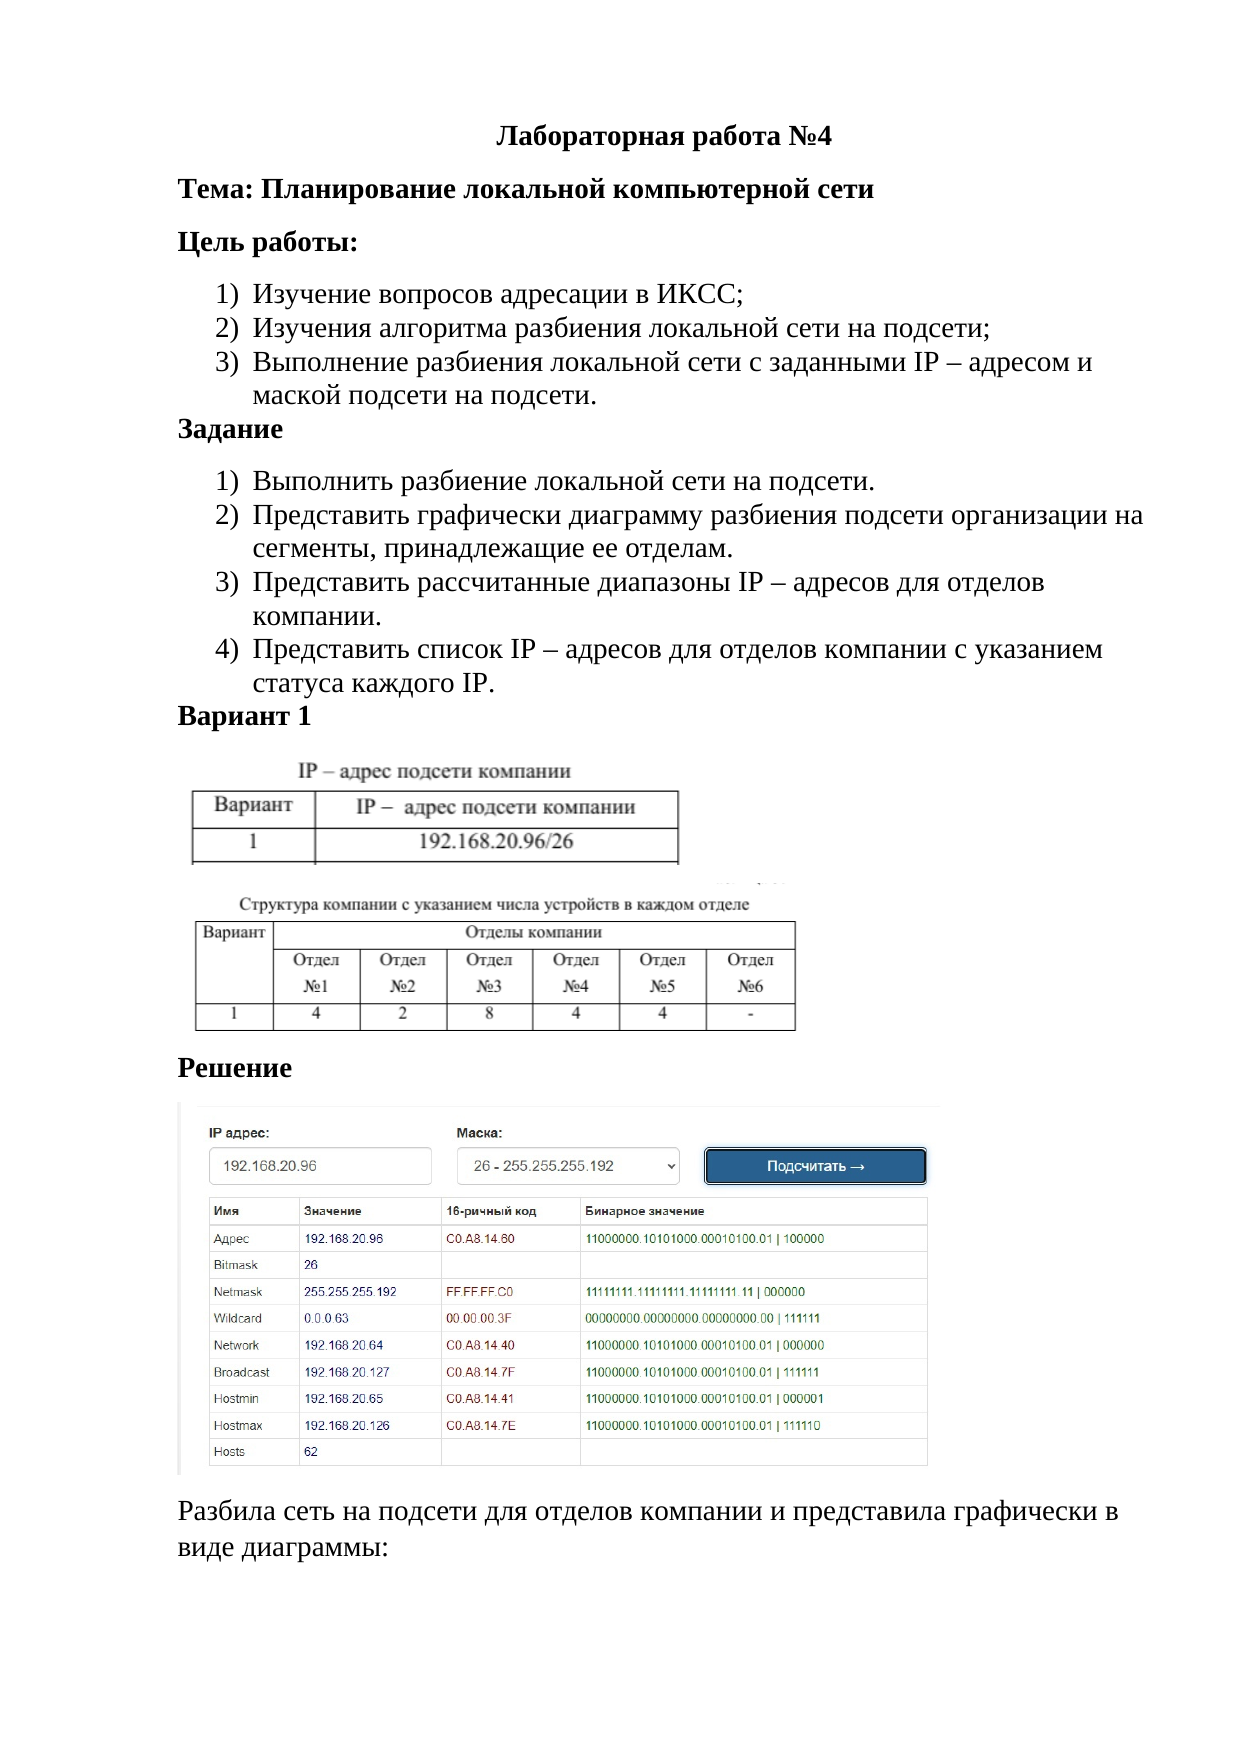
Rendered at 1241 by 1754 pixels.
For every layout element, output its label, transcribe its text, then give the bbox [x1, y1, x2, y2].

text Решение [177, 1050, 1152, 1083]
list Выполнить разбиение локальной сети на подсети. [215, 463, 1152, 497]
text Тема: Планирование локальной компьютерной сети [177, 171, 1152, 204]
picture [177, 1102, 953, 1475]
picture [177, 751, 694, 865]
text Задание [177, 411, 1152, 444]
picture [177, 883, 812, 1031]
text Лабораторная работа №4 [177, 118, 1152, 152]
list Выполнение разбиения локальной сети с заданными IP – адресом и маской подсети на подсети. [215, 344, 1152, 411]
text Цель работы: [177, 224, 1152, 257]
text Разбила сеть на подсети для отделов компании и представила графически в виде диаграммы: [177, 1493, 1152, 1563]
list Представить список IP – адресов для отделов компании с указанием статуса каждого IP. [215, 631, 1152, 698]
list Представить графически диаграмму разбиения подсети организации на сегменты, принадлежащие ее отделам. [215, 497, 1152, 564]
list Изучение вопросов адресации в ИКСС; [215, 277, 1152, 310]
text Вариант 1 [177, 698, 1152, 732]
list Представить рассчитанные диапазоны IP – адресов для отделов компании. [215, 564, 1152, 631]
list Изучения алгоритма разбиения локальной сети на подсети; [215, 310, 1152, 344]
